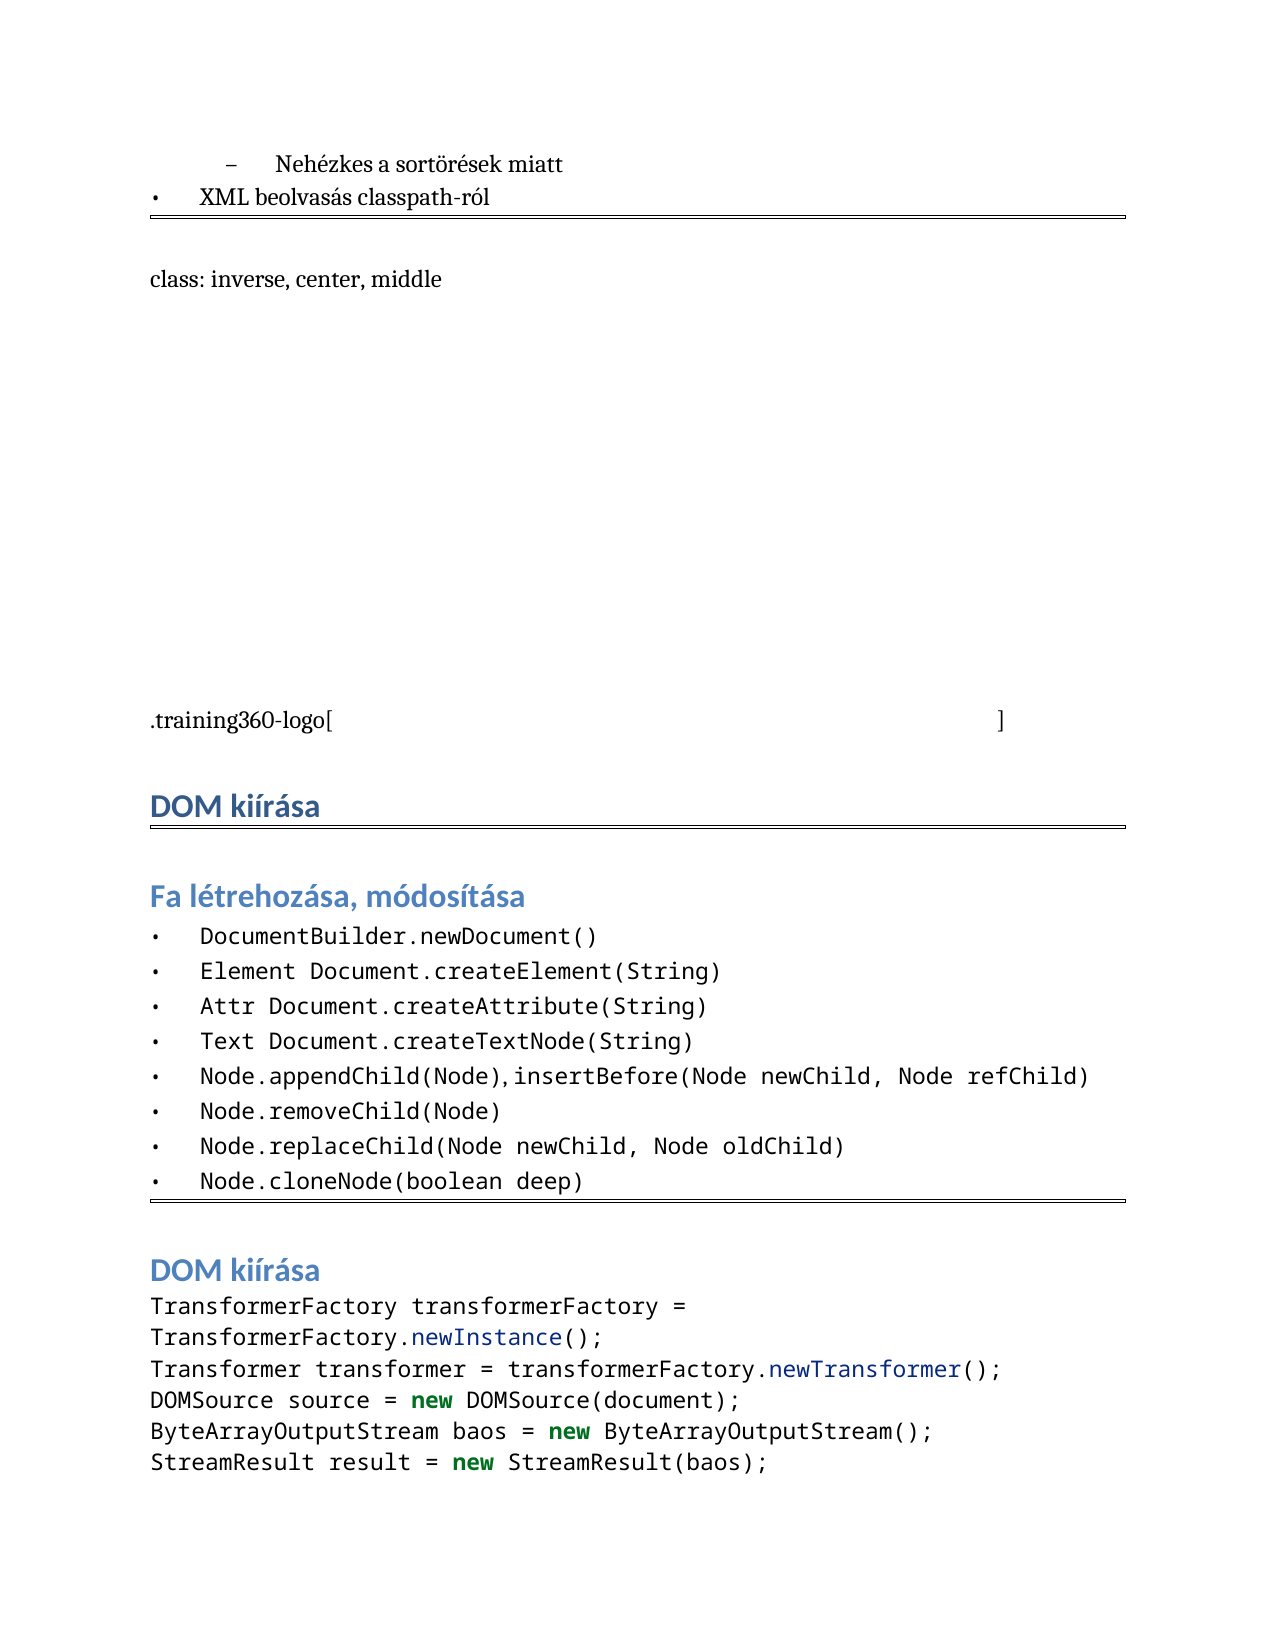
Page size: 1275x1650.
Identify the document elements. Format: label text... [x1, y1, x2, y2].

subtitle Fa létrehozása, módosítása [150, 875, 1125, 916]
list Node.appendChild(Node), insertBefore(Node newChild, Node refChild) [150, 1060, 1125, 1091]
list Nehézkes a sortörések miatt [225, 150, 1125, 179]
list Element Document.createElement(String) [150, 955, 1125, 986]
text .training360-logo[] [150, 312, 1125, 735]
subtitle DOM kiírása [150, 785, 1125, 825]
list Attr Document.createAttribute(String) [150, 990, 1125, 1021]
list Node.replaceChild(Node newChild, Node oldChild) [150, 1130, 1125, 1161]
text class: inverse, center, middle [150, 264, 1125, 293]
list Node.removeChild(Node) [150, 1095, 1125, 1126]
list Text Document.createTextNode(String) [150, 1025, 1125, 1056]
list Node.cloneNode(boolean deep) [150, 1165, 1125, 1196]
list DocumentBuilder.newDocument() [150, 920, 1125, 951]
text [150, 1290, 1125, 1478]
list XML beolvasás classpath-ról [150, 182, 1125, 211]
subtitle DOM kiírása [150, 1249, 1125, 1290]
